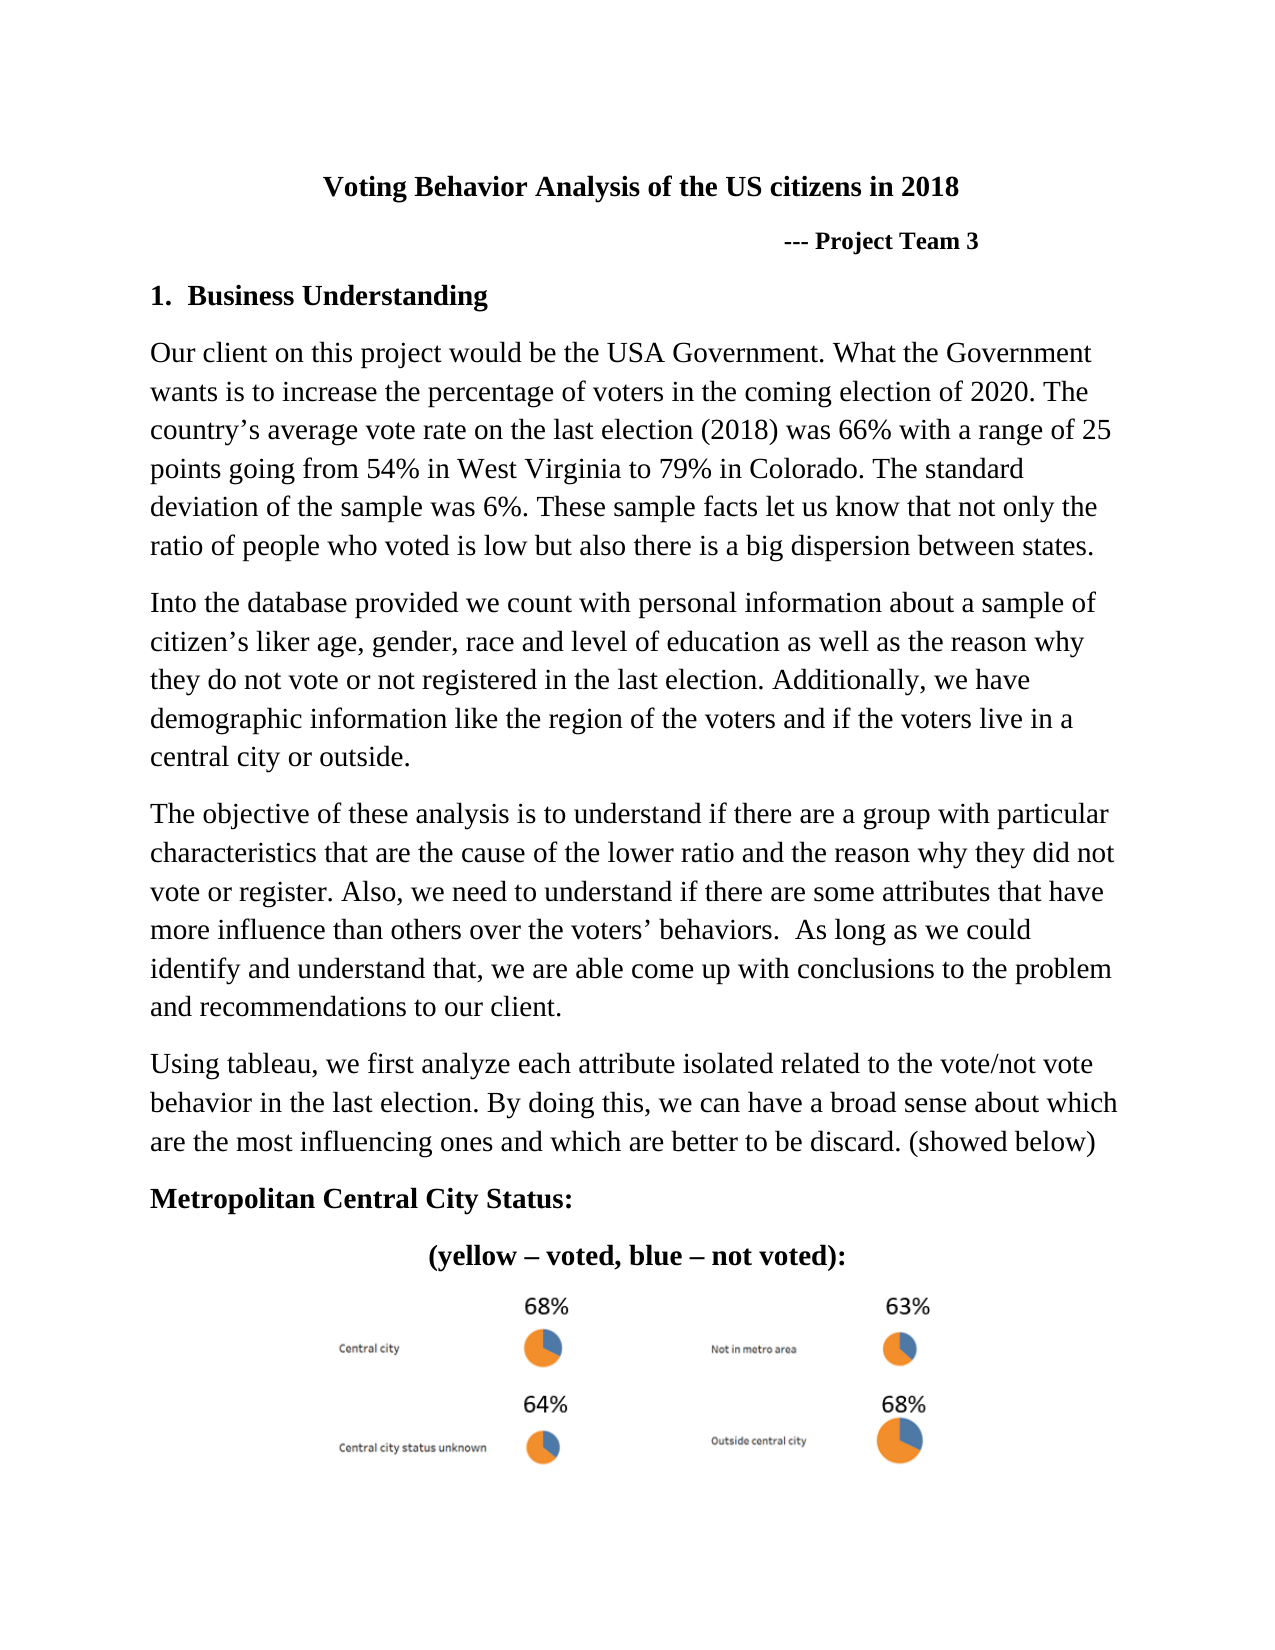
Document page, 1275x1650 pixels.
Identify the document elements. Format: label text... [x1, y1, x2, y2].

text Voting Behavior Analysis of the US citizens in 2018 [150, 169, 1125, 202]
text Using tableau, we first analyze each attribute isolated related to the vote/not vote behavior in the last election. By doing this, we can have a broad sense about which are the most influencing ones and which are better to be discard. (showed below) [150, 1047, 1125, 1157]
list Business Understanding [150, 278, 1125, 311]
text Metropolitan Central City Status: [150, 1181, 1125, 1214]
text (yellow – voted, blue – not voted): [150, 1238, 1125, 1272]
picture [321, 1280, 954, 1472]
text --- Project Team 3 [150, 226, 1125, 255]
text Into the database provided we count with personal information about a sample of citizen’s liker age, gender, race and level of education as well as the reason why they do not vote or not registered in the last election. Additionally, we have demographic information like the region of the voters and if the voters live in a central city or outside. [150, 585, 1125, 773]
text Our client on this project would be the USA Government. What the Government wants is to increase the percentage of voters in the coming election of 2020. The country’s average vote rate on the last election (2018) was 66% with a range of 25 points going from 54% in West Virginia to 79% in Colorado. The standard deviation of the sample was 6%. These sample facts let us know that not only the ratio of people who voted is low but also there is a big dispersion between states. [150, 335, 1125, 561]
text The objective of these analysis is to understand if there are a group with particular characteristics that are the cause of the lower ratio and the reason why they did not vote or register. Also, we need to understand if there are some attributes that have more influence than others over the voters’ behaviors. As long as we could identify and understand that, we are able come up with conclusions to the problem and recommendations to our client. [150, 797, 1125, 1023]
